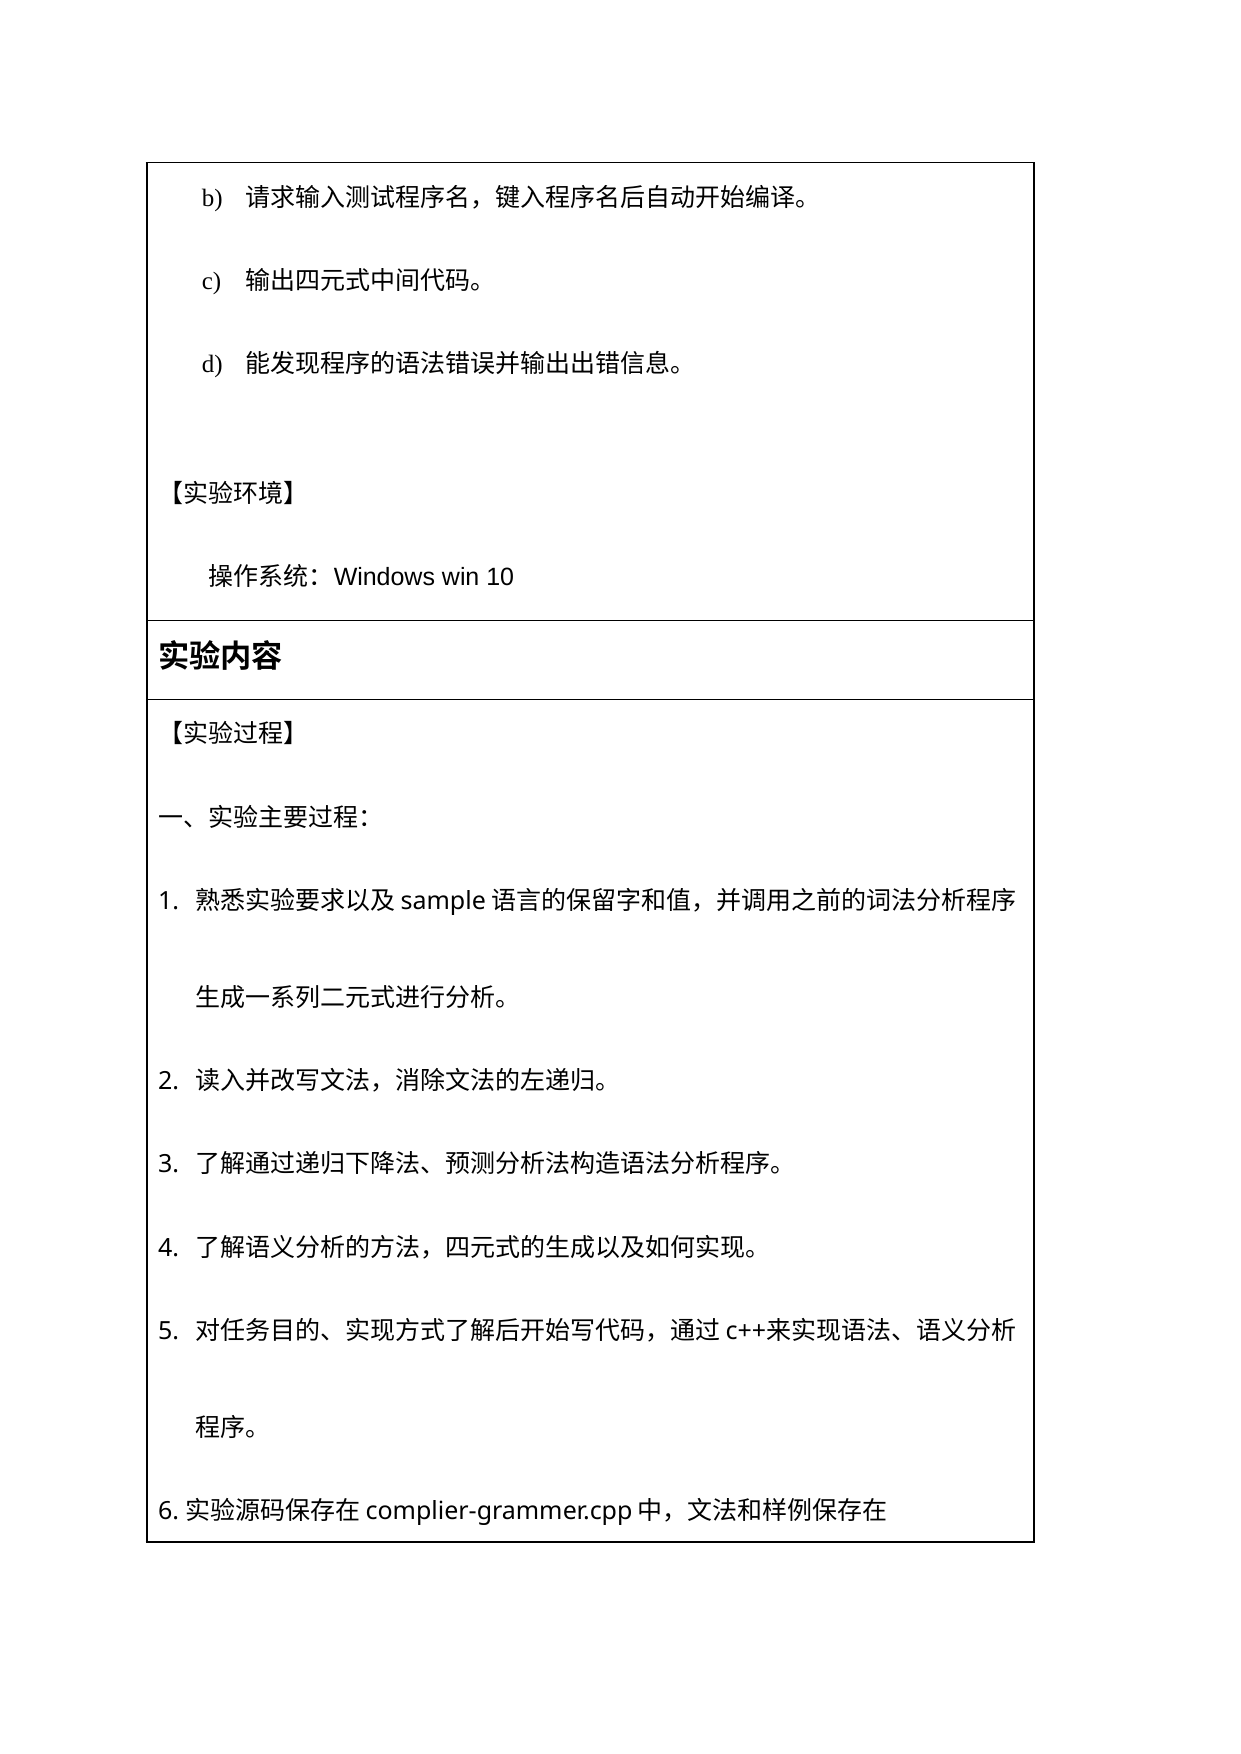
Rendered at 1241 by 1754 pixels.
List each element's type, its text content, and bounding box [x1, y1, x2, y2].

table_cell 实验内容 [148, 621, 1033, 698]
